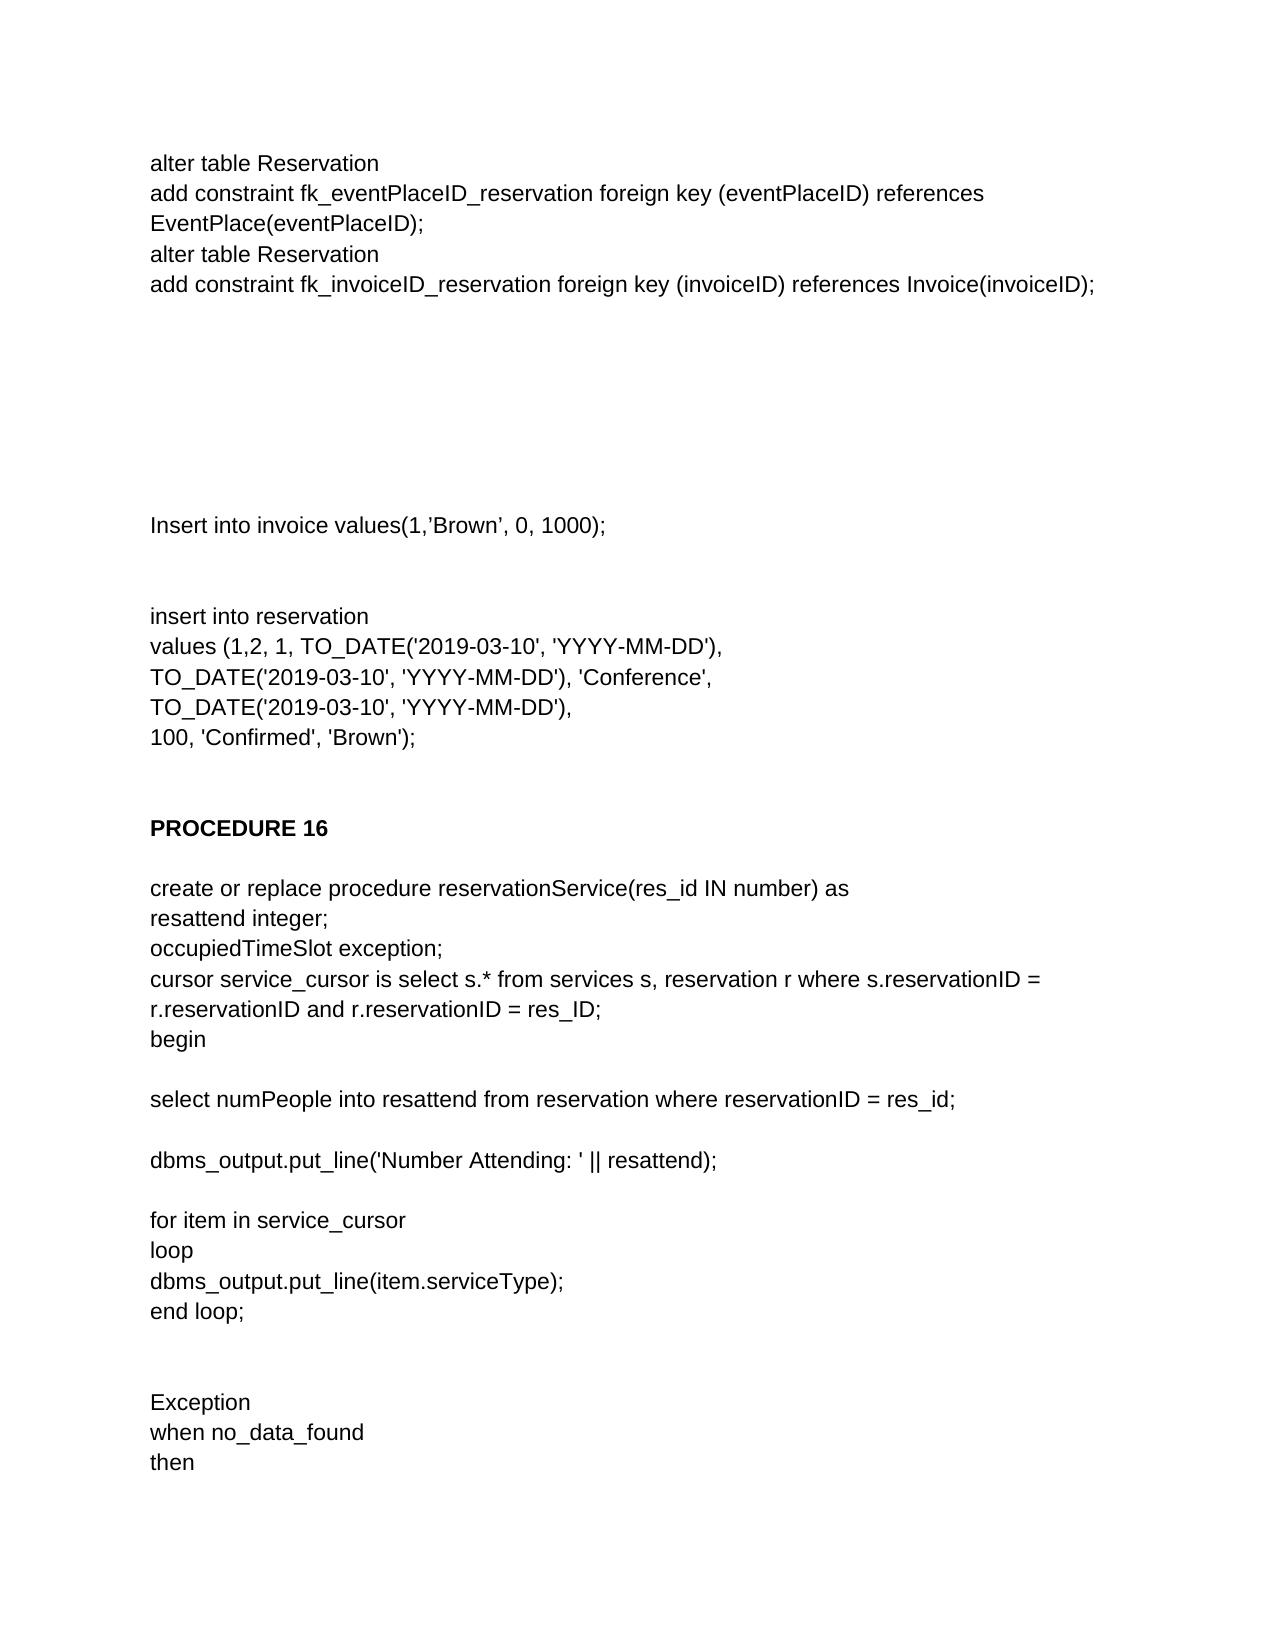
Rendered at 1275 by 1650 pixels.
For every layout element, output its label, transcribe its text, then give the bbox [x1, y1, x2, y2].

text values (1,2, 1, TO_DATE('2019-03-10', 'YYYY-MM-DD'), [150, 633, 1125, 660]
text insert into reservation [150, 603, 1125, 629]
text select numPeople into resattend from reservation where reservationID = res_id; [150, 1086, 1125, 1113]
text add constraint fk_invoiceID_reservation foreign key (invoiceID) references Invoice(invoiceID); [150, 271, 1125, 297]
text Insert into invoice values(1,’Brown’, 0, 1000); [150, 512, 1125, 539]
text loop [150, 1237, 1125, 1264]
text TO_DATE('2019-03-10', 'YYYY-MM-DD'), [150, 694, 1125, 720]
text end loop; [150, 1298, 1125, 1324]
text occupiedTimeSlot exception; [150, 935, 1125, 962]
text add constraint fk_eventPlaceID_reservation foreign key (eventPlaceID) references EventPlace(eventPlaceID); [150, 180, 1125, 237]
text resattend integer; [150, 905, 1125, 932]
text then [150, 1449, 1125, 1475]
text alter table Reservation [150, 150, 1125, 176]
text for item in service_cursor [150, 1207, 1125, 1234]
text when no_data_found [150, 1419, 1125, 1445]
text PROCEDURE 16 [150, 814, 1125, 841]
text Exception [150, 1388, 1125, 1415]
text begin [150, 1026, 1125, 1052]
text TO_DATE('2019-03-10', 'YYYY-MM-DD'), 'Conference', [150, 663, 1125, 690]
text create or replace procedure reservationService(res_id IN number) as [150, 875, 1125, 901]
text alter table Reservation [150, 241, 1125, 267]
text 100, 'Confirmed', 'Brown'); [150, 724, 1125, 750]
text cursor service_cursor is select s.* from services s, reservation r where s.reservationID = r.reservationID and r.reservationID = res_ID; [150, 966, 1125, 1022]
text dbms_output.put_line(item.serviceType); [150, 1268, 1125, 1294]
text dbms_output.put_line('Number Attending: ' || resattend); [150, 1147, 1125, 1173]
